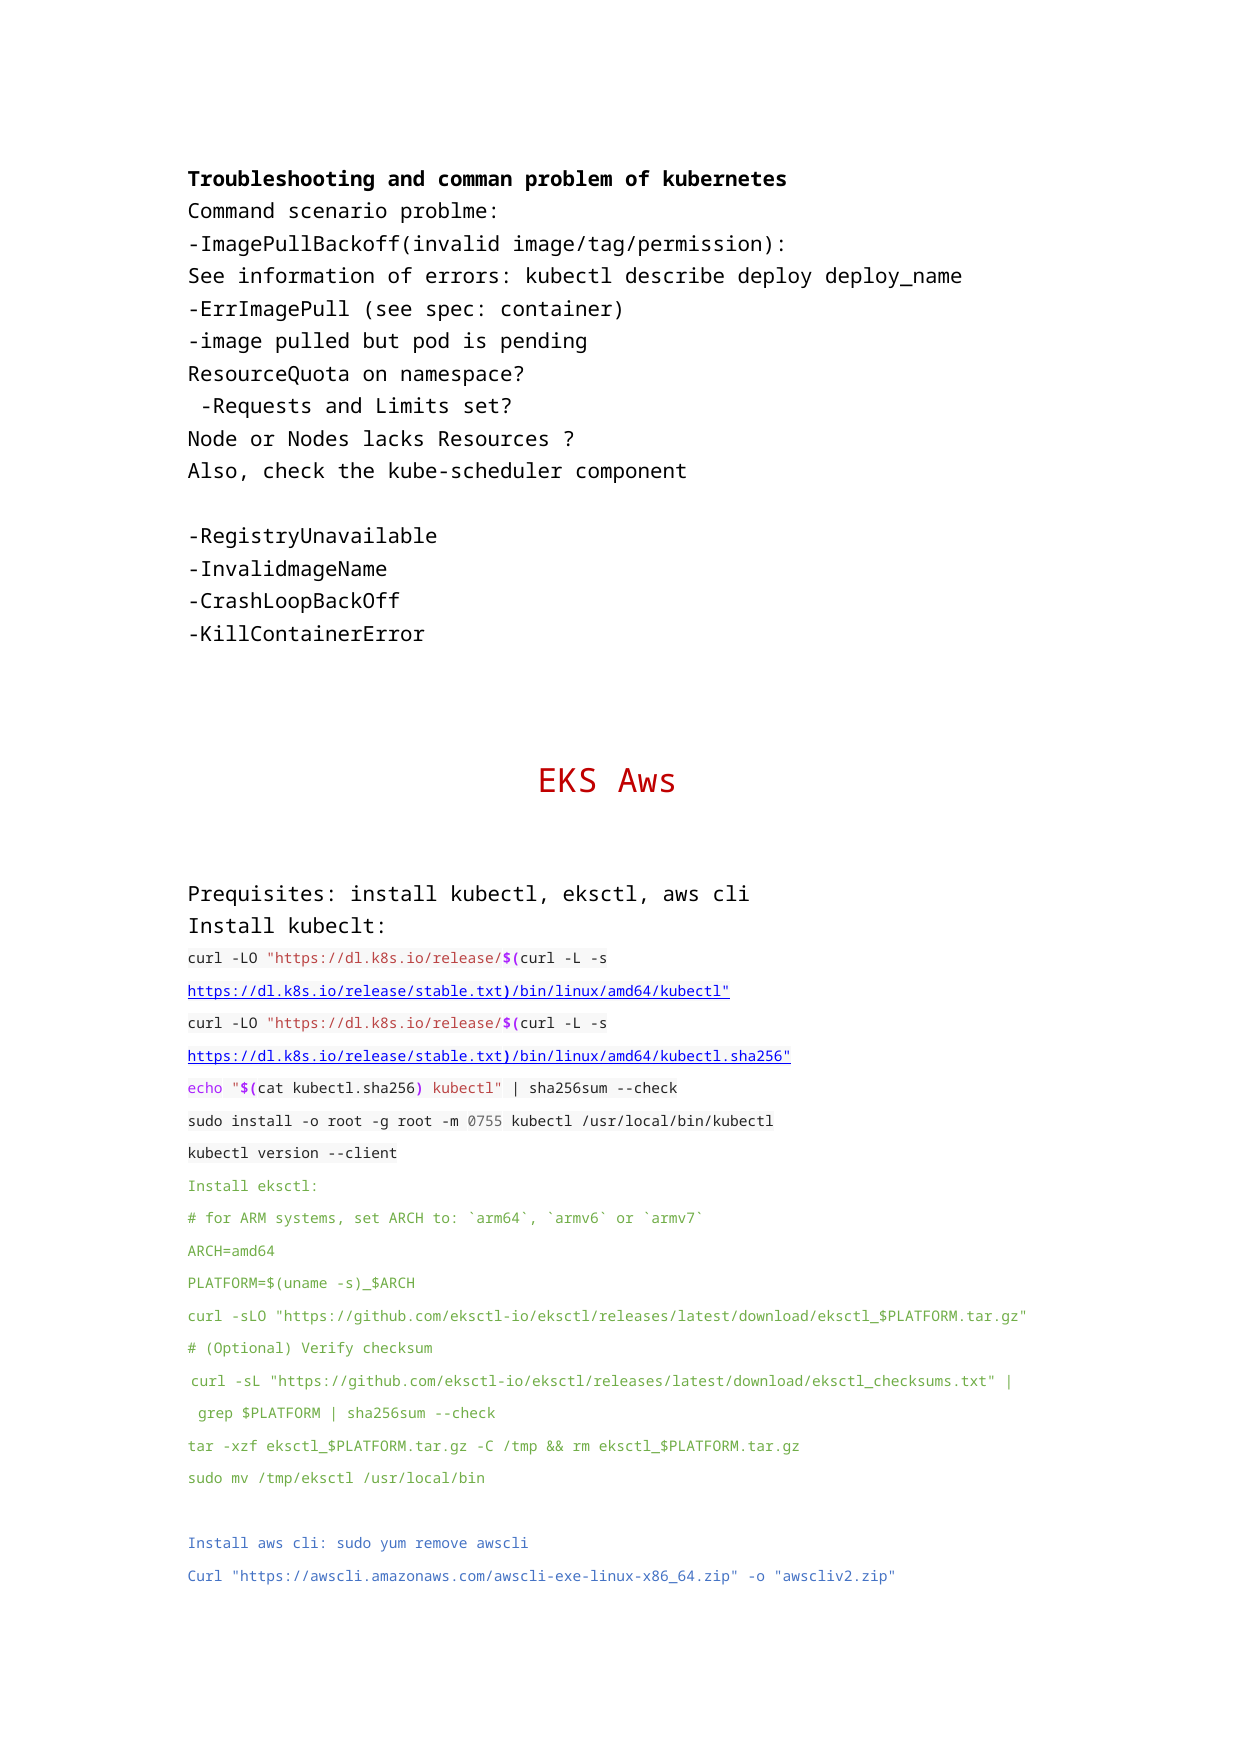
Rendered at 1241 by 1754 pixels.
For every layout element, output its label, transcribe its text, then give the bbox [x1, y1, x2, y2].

list -RegistryUnavailable [187, 519, 1053, 552]
list EKS Aws [494, 747, 1053, 812]
list tar -xzf eksctl_$PLATFORM.tar.gz -C /tmp && rm eksctl_$PLATFORM.tar.gz [187, 1429, 1053, 1462]
list Install kubeclt: [187, 909, 1053, 942]
list curl -sLO "https://github.com/eksctl-io/eksctl/releases/latest/download/eksctl_$PLATFORM.tar.gz" [187, 1299, 1053, 1332]
list # (Optional) Verify checksum [187, 1332, 1053, 1364]
list Install eksctl: [187, 1169, 1053, 1202]
list echo "$(cat kubectl.sha256) kubectl" | sha256sum --check [187, 1072, 1053, 1104]
list curl -LO "https://dl.k8s.io/release/$(curl -L -s https://dl.k8s.io/release/stable.txt)/bin/linux/amd64/kubectl.sha256" [187, 1007, 1053, 1072]
list curl -LO "https://dl.k8s.io/release/$(curl -L -s https://dl.k8s.io/release/stable.txt)/bin/linux/amd64/kubectl" [187, 942, 1053, 1007]
list # for ARM systems, set ARCH to: `arm64`, `armv6` or `armv7` [187, 1202, 1053, 1234]
list Node or Nodes lacks Resources ? [187, 422, 1053, 454]
list -KillContainerError [187, 617, 1053, 649]
list -ErrImagePull (see spec: container) [187, 292, 1053, 324]
list Troubleshooting and comman problem of kubernetes [187, 162, 1053, 194]
list See information of errors: kubectl describe deploy deploy_name [187, 259, 1053, 292]
list Install aws cli: sudo yum remove awscli [187, 1527, 1053, 1559]
list kubectl version --client [187, 1137, 1053, 1169]
list Curl "https://awscli.amazonaws.com/awscli-exe-linux-x86_64.zip" -o "awscliv2.zip" [187, 1559, 1053, 1592]
list -Requests and Limits set? [187, 389, 1053, 422]
list curl -sL "https://github.com/eksctl-io/eksctl/releases/latest/download/eksctl_checksums.txt" | grep $PLATFORM | sha256sum --check [191, 1364, 1053, 1429]
list PLATFORM=$(uname -s)_$ARCH [187, 1267, 1053, 1299]
list sudo mv /tmp/eksctl /usr/local/bin [187, 1462, 1053, 1494]
list -ImagePullBackoff(invalid image/tag/permission): [187, 227, 1053, 259]
list ResourceQuota on namespace? [187, 357, 1053, 389]
list Prequisites: install kubectl, eksctl, aws cli [187, 877, 1053, 909]
list -image pulled but pod is pending [187, 324, 1053, 357]
list sudo install -o root -g root -m 0755 kubectl /usr/local/bin/kubectl [187, 1104, 1053, 1137]
list Command scenario problme: [187, 194, 1053, 227]
list ARCH=amd64 [187, 1234, 1053, 1267]
list Also, check the kube-scheduler component [187, 454, 1053, 487]
list -InvalidmageName [187, 552, 1053, 584]
list -CrashLoopBackOff [187, 584, 1053, 617]
